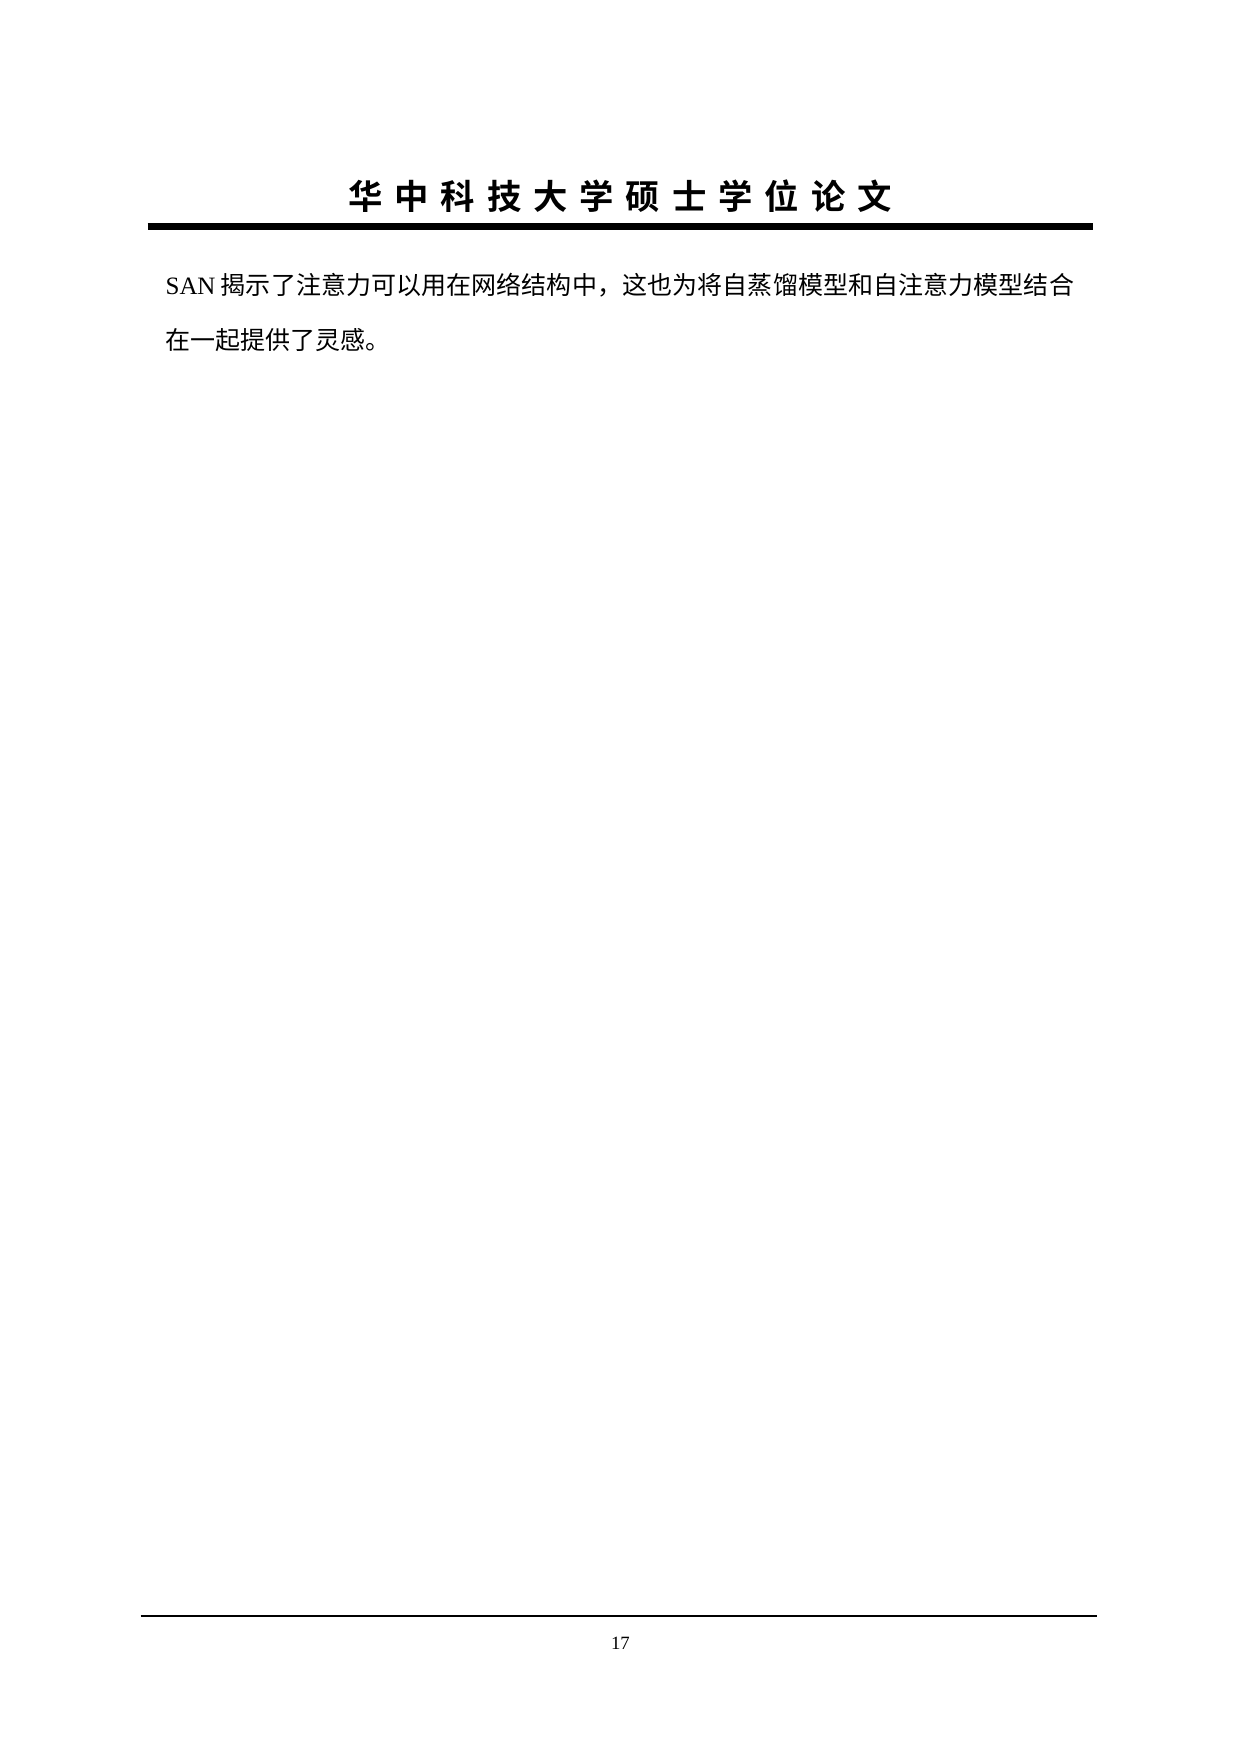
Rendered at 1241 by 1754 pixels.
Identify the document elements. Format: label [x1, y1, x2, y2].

text [165, 266, 1075, 356]
